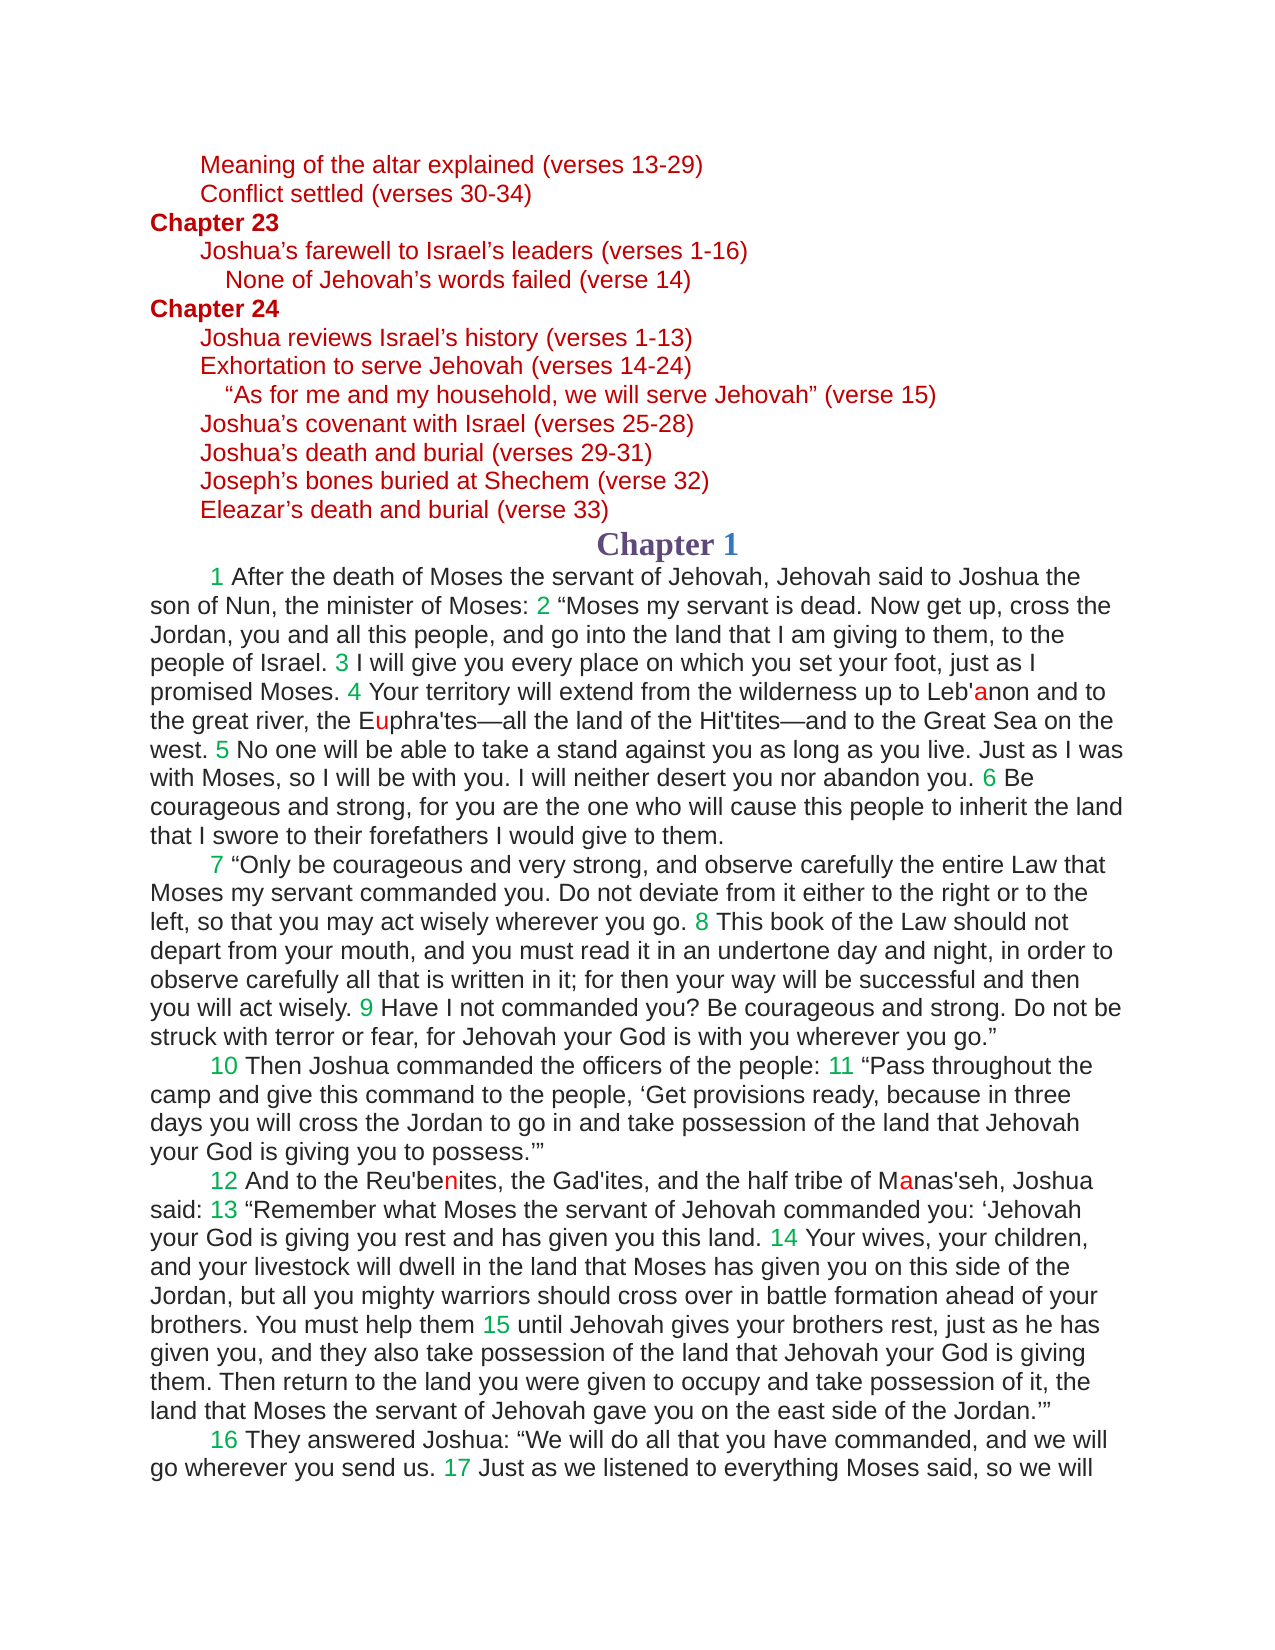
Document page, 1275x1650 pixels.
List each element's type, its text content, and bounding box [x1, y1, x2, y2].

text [150, 1424, 1125, 1482]
text Joshua’s farewell to Israel’s leaders (verses 1-16) [150, 236, 1125, 265]
text Eleazar’s death and burial (verse 33) [150, 495, 1125, 524]
text “As for me and my household, we will serve Jehovah” (verse 15) [150, 380, 1125, 409]
text Joshua’s death and burial (verses 29-31) [150, 437, 1125, 466]
text Joshua reviews Israel’s history (verses 1-13) [150, 322, 1125, 351]
text Joshua’s covenant with Israel (verses 25-28) [150, 409, 1125, 437]
text Chapter 23 [150, 207, 1125, 236]
text Conflict settled (verses 30-34) [150, 179, 1125, 207]
text Chapter 24 [150, 294, 1125, 322]
text 10 Then Joshua commanded the officers of the people: 11 “Pass throughout the camp and give this command to the people, ‘Get provisions ready, because in three days you will cross the Jordan to go in and take possession of the land that Jehovah your God is giving you to possess.’” [150, 1051, 1125, 1166]
text 12 And to the Reuʹbenites, the Gadʹites, and the half tribe of Manasʹseh, Joshua said: 13 “Remember what Moses the servant of Jehovah commanded you: ‘Jehovah your God is giving you rest and has given you this land. 14 Your wives, your children, and your livestock will dwell in the land that Moses has given you on this side of the Jordan, but all you mighty warriors should cross over in battle formation ahead of your brothers. You must help them 15 until Jehovah gives your brothers rest, just as he has given you, and they also take possession of the land that Jehovah your God is giving them. Then return to the land you were given to occupy and take possession of it, the land that Moses the servant of Jehovah gave you on the east side of the Jordan.’” [150, 1166, 1125, 1424]
text Joseph’s bones buried at Shechem (verse 32) [150, 466, 1125, 495]
text None of Jehovah’s words failed (verse 14) [150, 265, 1125, 294]
text Chapter 1 [150, 524, 1125, 562]
text 1 After the death of Moses the servant of Jehovah, Jehovah said to Joshua the son of Nun, the minister of Moses: 2 “Moses my servant is dead. Now get up, cross the Jordan, you and all this people, and go into the land that I am giving to them, to the people of Israel. 3 I will give you every place on which you set your foot, just as I promised Moses. 4 Your territory will extend from the wilderness up to Lebʹanon and to the great river, the Euphraʹtes—all the land of the Hitʹtites—and to the Great Sea on the west. 5 No one will be able to take a stand against you as long as you live. Just as I was with Moses, so I will be with you. I will neither desert you nor abandon you. 6 Be courageous and strong, for you are the one who will cause this people to inherit the land that I swore to their forefathers I would give to them. [150, 562, 1125, 849]
text Exhortation to serve Jehovah (verses 14-24) [150, 351, 1125, 380]
text 7 “Only be courageous and very strong, and observe carefully the entire Law that Moses my servant commanded you. Do not deviate from it either to the right or to the left, so that you may act wisely wherever you go. 8 This book of the Law should not depart from your mouth, and you must read it in an undertone day and night, in order to observe carefully all that is written in it; for then your way will be successful and then you will act wisely. 9 Have I not commanded you? Be courageous and strong. Do not be struck with terror or fear, for Jehovah your God is with you wherever you go.” [150, 849, 1125, 1051]
text Meaning of the altar explained (verses 13-29) [150, 150, 1125, 179]
